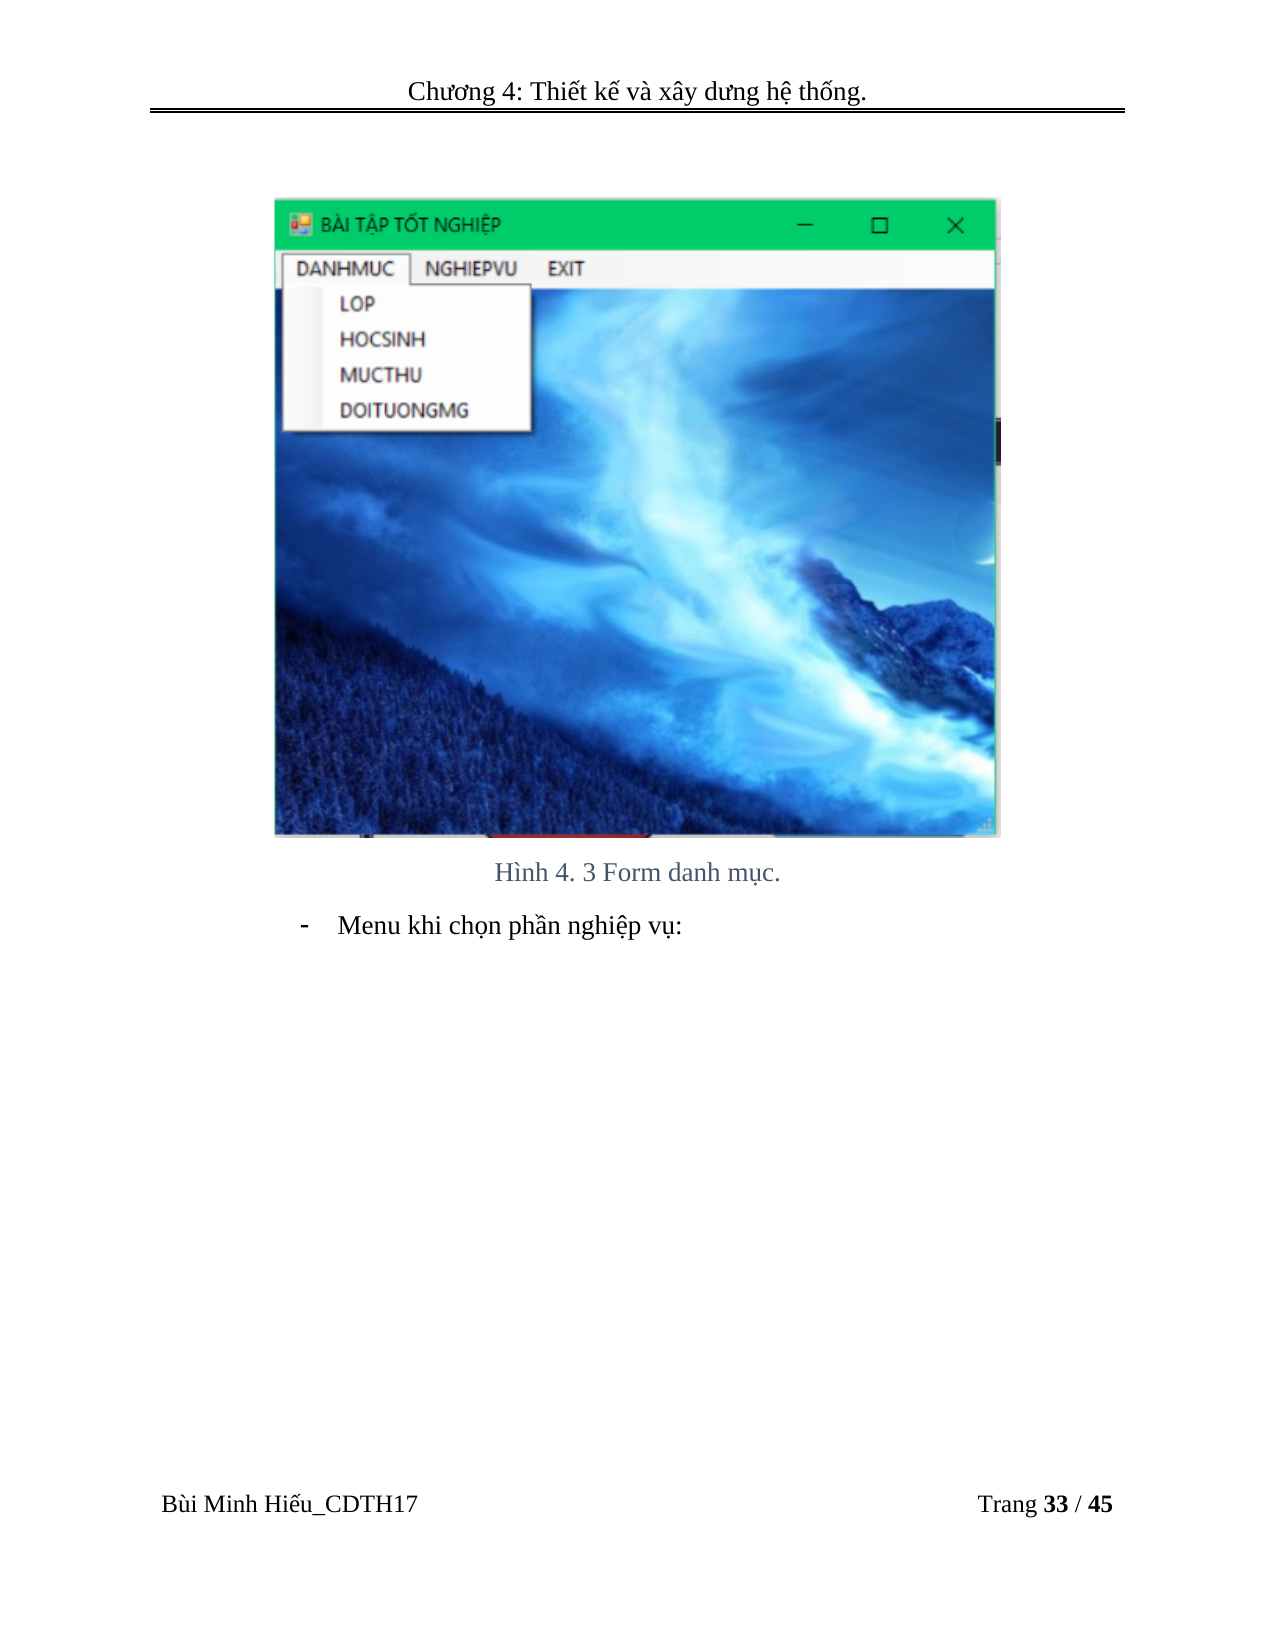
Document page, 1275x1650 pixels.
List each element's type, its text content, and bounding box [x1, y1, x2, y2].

picture [274, 197, 1001, 838]
list Menu khi chọn phần nghiệp vụ: [300, 909, 1125, 941]
